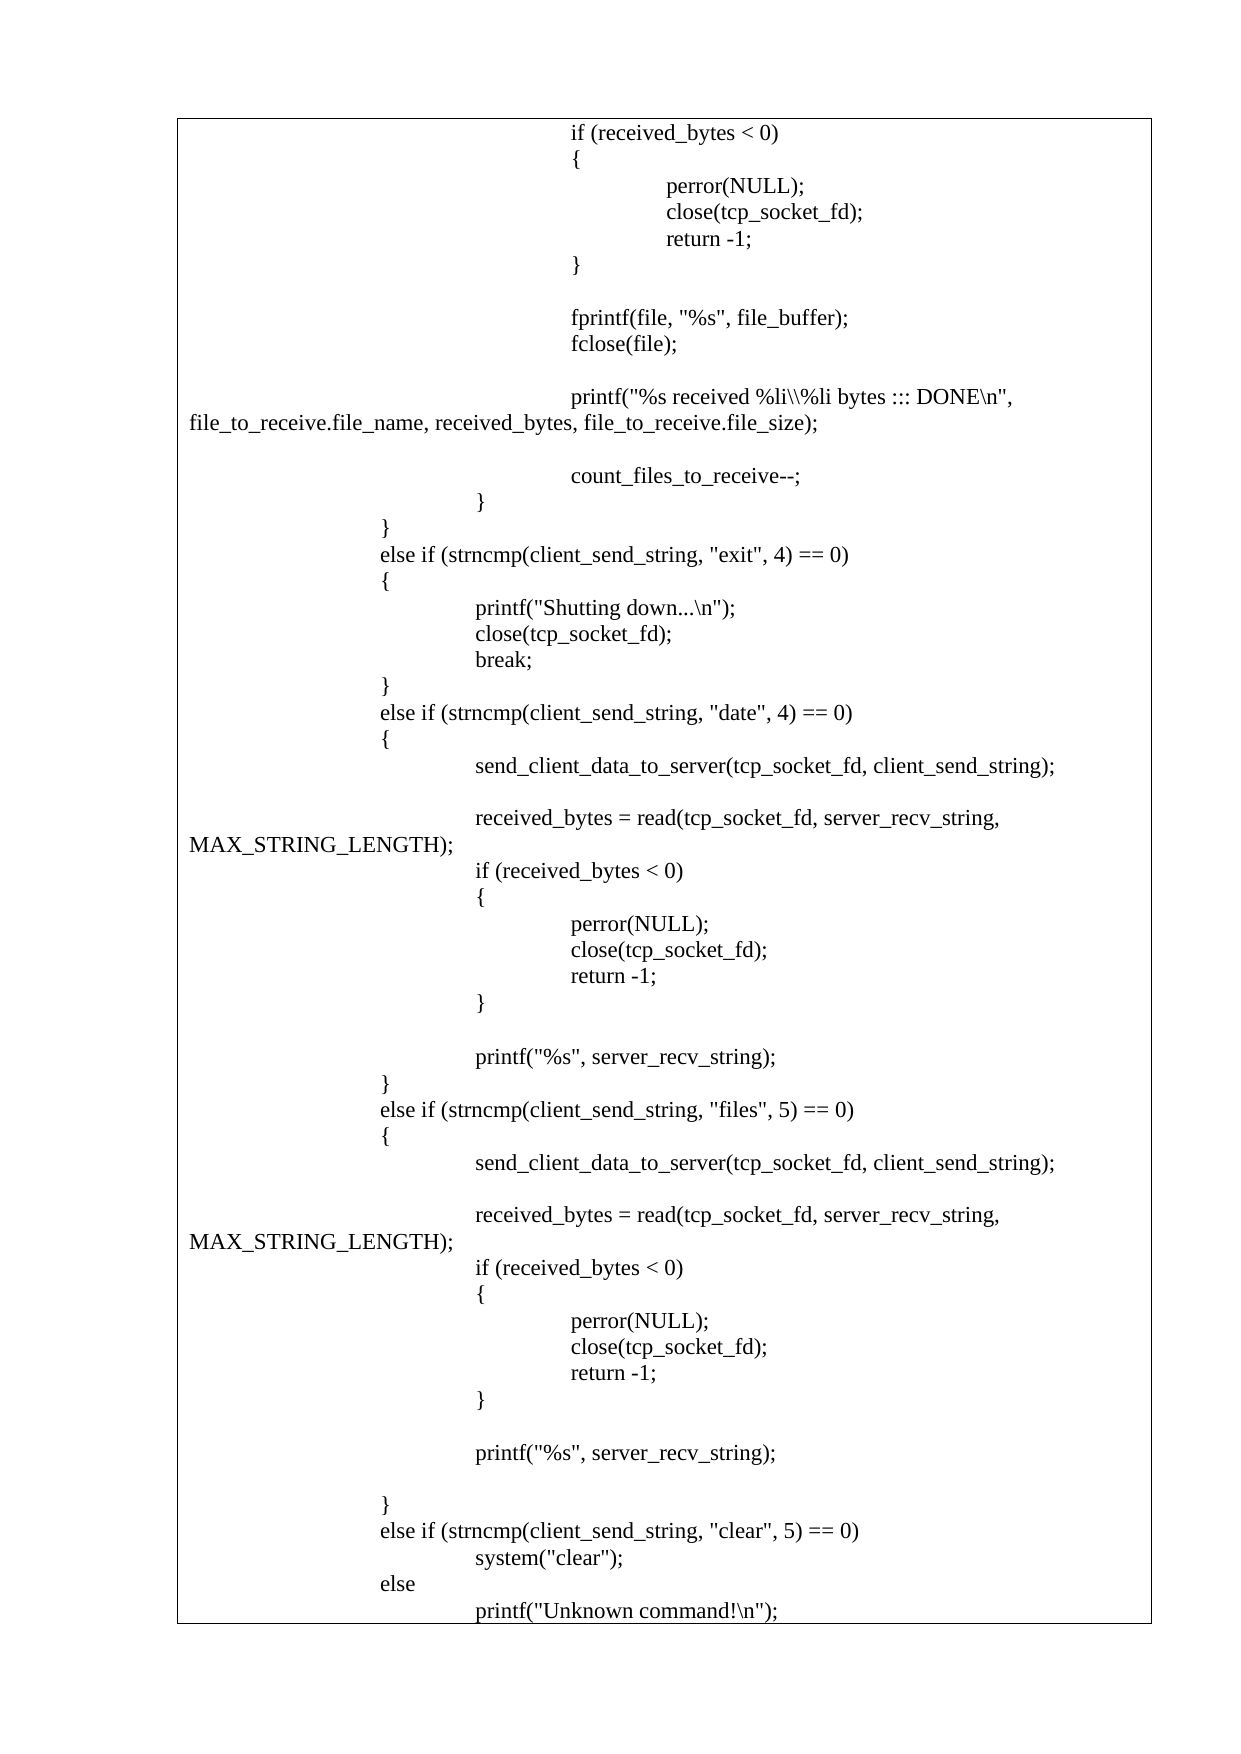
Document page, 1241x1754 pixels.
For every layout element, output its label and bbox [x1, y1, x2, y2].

table_cell [178, 119, 1151, 1623]
